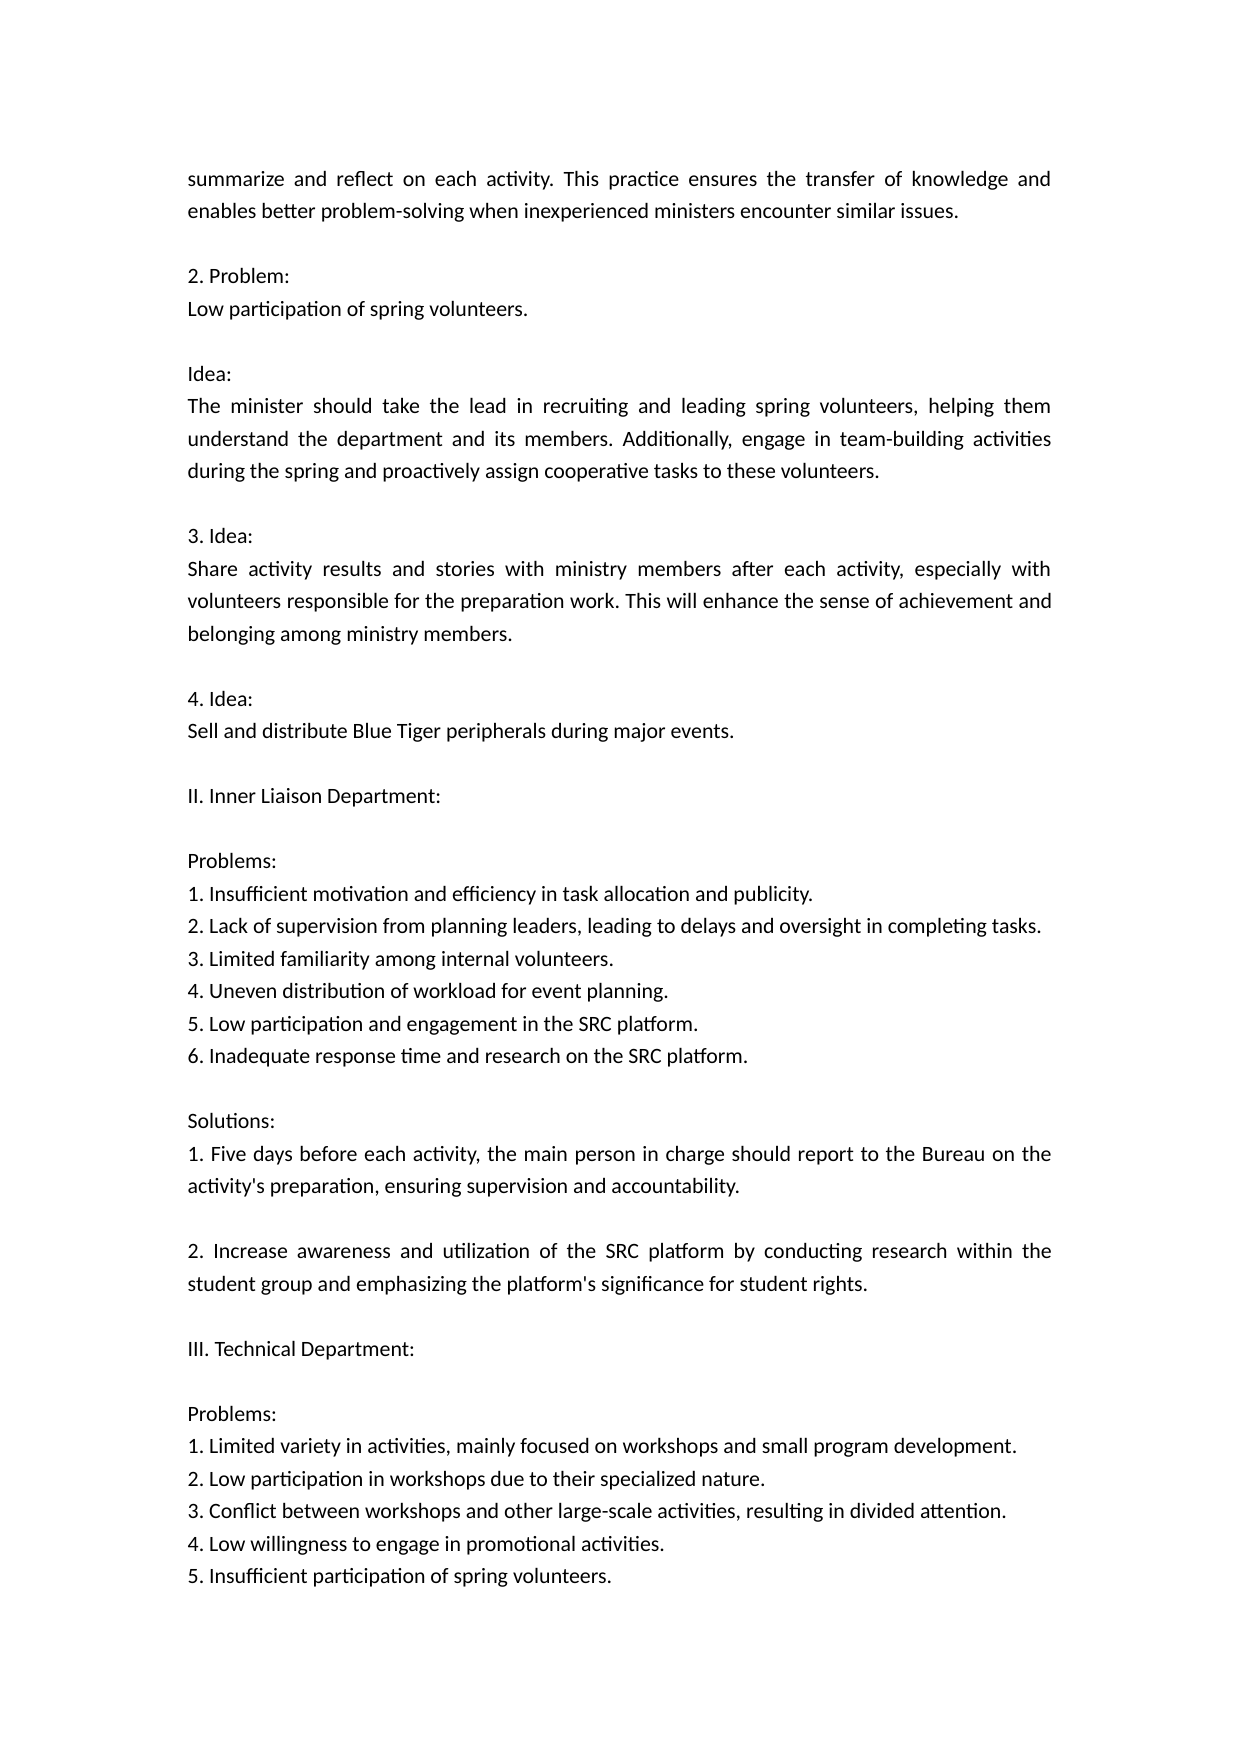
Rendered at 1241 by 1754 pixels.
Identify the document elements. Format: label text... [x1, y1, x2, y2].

text 4. Idea: [187, 682, 1053, 714]
text Share activity results and stories with ministry members after each activity, especially with volunteers responsible for the preparation work. This will enhance the sense of achievement and belonging among ministry members. [187, 552, 1053, 649]
text Problems: [187, 1397, 1053, 1429]
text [187, 162, 1053, 227]
text 2. Problem: [187, 259, 1053, 292]
text 2. Low participation in workshops due to their specialized nature. [187, 1462, 1053, 1494]
text 6. Inadequate response time and research on the SRC platform. [187, 1039, 1053, 1072]
text 4. Uneven distribution of workload for event planning. [187, 974, 1053, 1007]
text 5. Insufficient participation of spring volunteers. [187, 1559, 1053, 1592]
text Sell and distribute Blue Tiger peripherals during major events. [187, 714, 1053, 747]
text 3. Limited familiarity among internal volunteers. [187, 942, 1053, 974]
text 1. Insufficient motivation and efficiency in task allocation and publicity. [187, 877, 1053, 909]
text Idea: [187, 357, 1053, 389]
text Low participation of spring volunteers. [187, 292, 1053, 324]
text Solutions: [187, 1104, 1053, 1137]
text II. Inner Liaison Department: [187, 779, 1053, 812]
text 2. Lack of supervision from planning leaders, leading to delays and oversight in completing tasks. [187, 909, 1053, 942]
text 3. Idea: [187, 519, 1053, 552]
text 2. Increase awareness and utilization of the SRC platform by conducting research within the student group and emphasizing the platform's significance for student rights. [187, 1234, 1053, 1299]
text 1. Five days before each activity, the main person in charge should report to the Bureau on the activity's preparation, ensuring supervision and accountability. [187, 1137, 1053, 1202]
text 1. Limited variety in activities, mainly focused on workshops and small program development. [187, 1429, 1053, 1462]
text The minister should take the lead in recruiting and leading spring volunteers, helping them understand the department and its members. Additionally, engage in team-building activities during the spring and proactively assign cooperative tasks to these volunteers. [187, 389, 1053, 487]
text Problems: [187, 844, 1053, 877]
text 5. Low participation and engagement in the SRC platform. [187, 1007, 1053, 1039]
text III. Technical Department: [187, 1332, 1053, 1364]
text 3. Conflict between workshops and other large-scale activities, resulting in divided attention. [187, 1494, 1053, 1527]
text 4. Low willingness to engage in promotional activities. [187, 1527, 1053, 1559]
